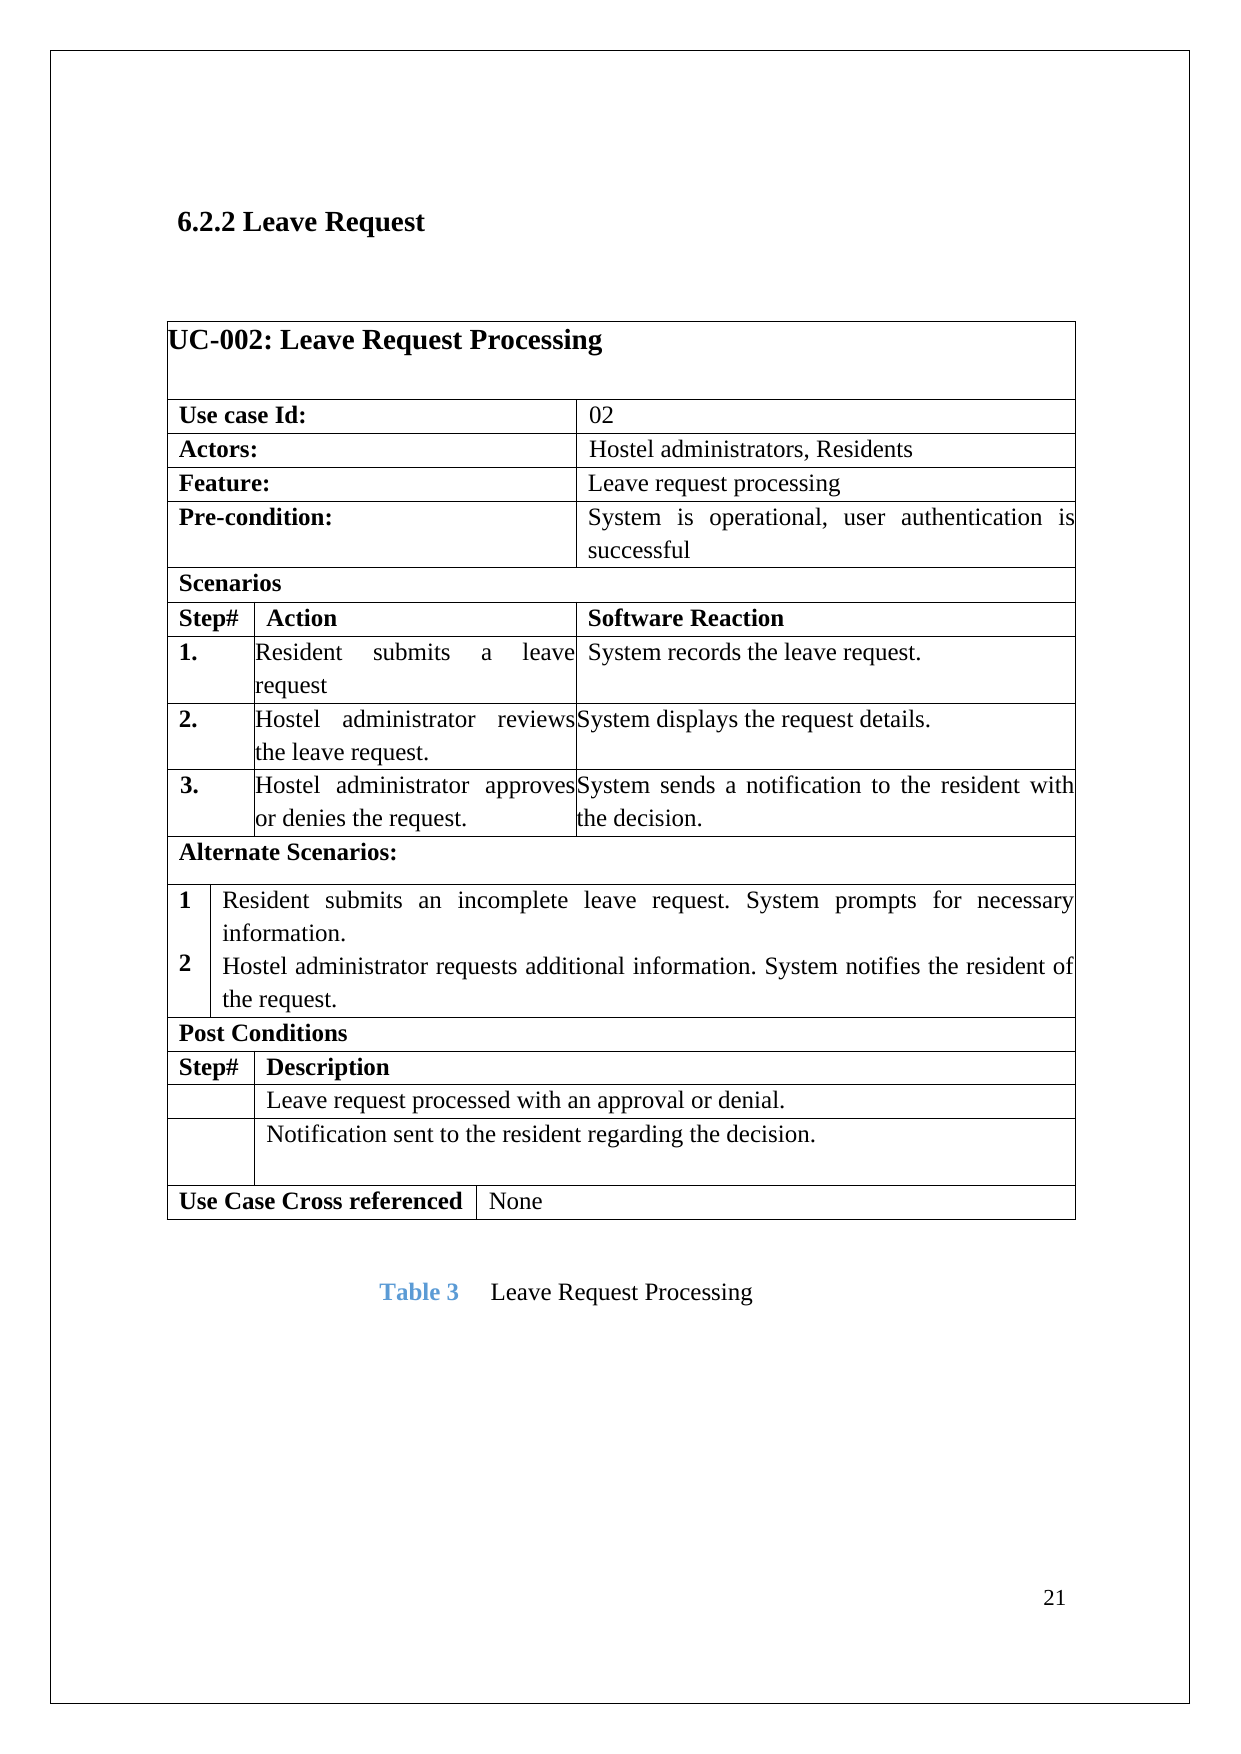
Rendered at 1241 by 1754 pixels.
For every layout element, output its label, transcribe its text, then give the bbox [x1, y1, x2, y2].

table_cell Resident submits an incomplete leave request. System prompts for necessary information. Hostel administrator requests additional information. System notifies the resident of the request. [211, 885, 1075, 1017]
table_cell System displays the request details. [577, 704, 1075, 769]
table_cell Feature: [168, 468, 576, 501]
table_cell Description [255, 1052, 1075, 1084]
table_header UC-002: Leave Request Processing [168, 322, 1075, 399]
table_cell System is operational, user authentication is successful [577, 502, 1075, 567]
table_cell Action [255, 603, 576, 636]
table_cell Step# [168, 603, 254, 636]
table_cell Alternate Scenarios: [168, 837, 1075, 884]
table_cell Software Reaction [577, 603, 1075, 636]
table_cell Actors: [168, 434, 576, 467]
subtitle Table 3 Leave Request Processing [177, 1277, 1163, 1306]
table_cell Resident submits a leave request [255, 637, 576, 703]
table_cell Scenarios [168, 568, 1075, 602]
table_cell Pre-condition: [168, 502, 576, 567]
table_cell Post Conditions [168, 1018, 1075, 1051]
table_cell 2. [168, 704, 254, 769]
table_cell [168, 1119, 254, 1185]
table_cell Step# [168, 1052, 254, 1084]
table_cell None [477, 1186, 1075, 1219]
table_cell 1 2 [168, 885, 210, 1017]
table_cell 1. [168, 637, 254, 703]
table_cell Use Case Cross referenced [168, 1186, 476, 1219]
table_cell Use case Id: [168, 400, 576, 433]
table_cell 02 [577, 400, 1075, 433]
table_cell System sends a notification to the resident with the decision. [577, 770, 1075, 836]
table_cell Notification sent to the resident regarding the decision. [255, 1119, 1075, 1185]
table_cell Leave request processed with an approval or denial. [255, 1085, 1075, 1118]
table_cell Leave request processing [577, 468, 1075, 501]
table_cell Hostel administrator reviews the leave request. [255, 704, 576, 769]
table_cell Hostel administrators, Residents [577, 434, 1075, 467]
subtitle 6.2.2 Leave Request [177, 204, 1163, 238]
table_cell System records the leave request. [577, 637, 1075, 703]
table_cell 3. [168, 770, 254, 836]
table_cell [168, 1085, 254, 1118]
table_cell Hostel administrator approves or denies the request. [255, 770, 576, 836]
